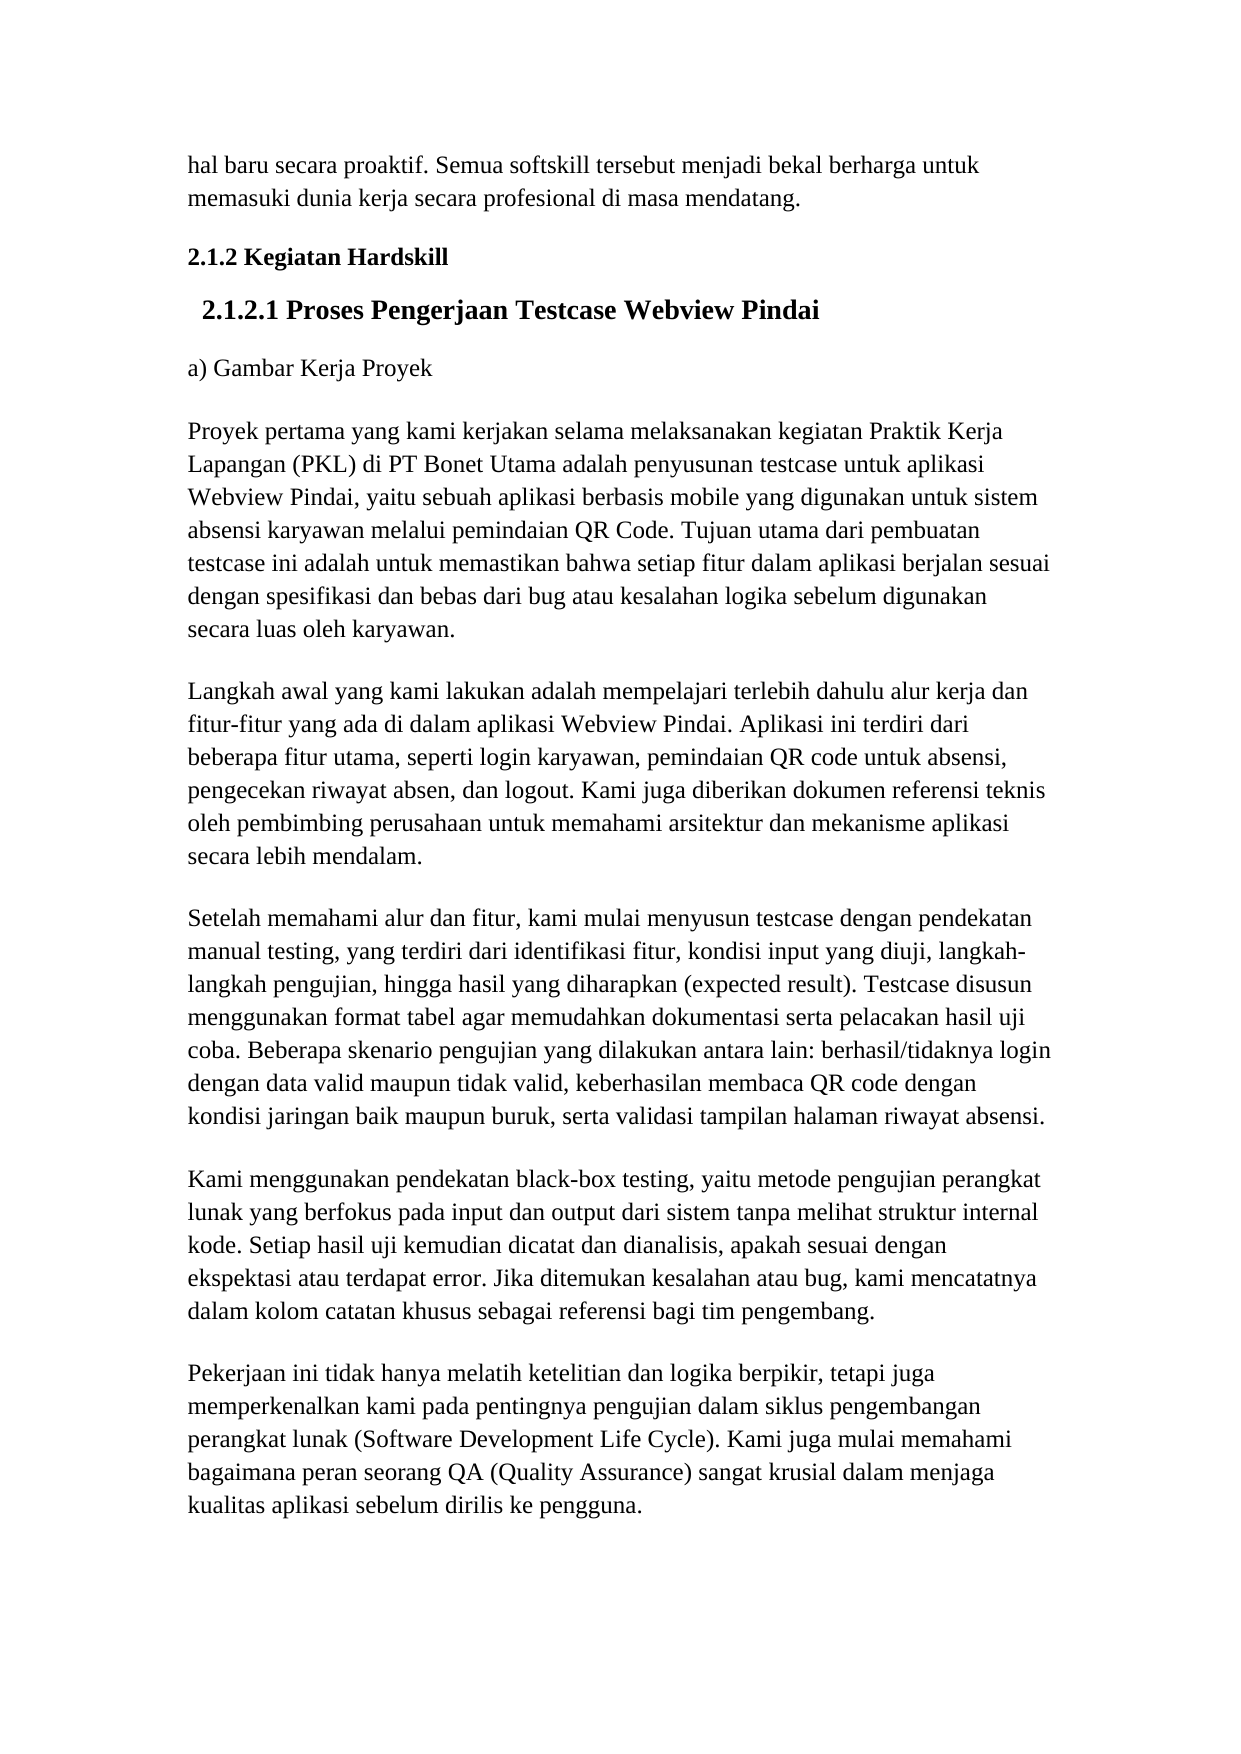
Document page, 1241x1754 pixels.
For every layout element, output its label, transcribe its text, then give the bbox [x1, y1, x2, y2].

text Proyek pertama yang kami kerjakan selama melaksanakan kegiatan Praktik Kerja Lapangan (PKL) di PT Bonet Utama adalah penyusunan testcase untuk aplikasi Webview Pindai, yaitu sebuah aplikasi berbasis mobile yang digunakan untuk sistem absensi karyawan melalui pemindaian QR Code. Tujuan utama dari pembuatan testcase ini adalah untuk memastikan bahwa setiap fitur dalam aplikasi berjalan sesuai dengan spesifikasi dan bebas dari bug atau kesalahan logika sebelum digunakan secara luas oleh karyawan. [187, 416, 1053, 643]
text Kami menggunakan pendekatan black-box testing, yaitu metode pengujian perangkat lunak yang berfokus pada input dan output dari sistem tanpa melihat struktur internal kode. Setiap hasil uji kemudian dicatat dan dianalisis, apakah sesuai dengan ekspektasi atau terdapat error. Jika ditemukan kesalahan atau bug, kami mencatatnya dalam kolom catatan khusus sebagai referensi bagi tim pengembang. [187, 1164, 1053, 1324]
subtitle 2.1.2.1 Proses Pengerjaan Testcase Webview Pindai [187, 299, 1053, 324]
text Setelah memahami alur dan fitur, kami mulai menyusun testcase dengan pendekatan manual testing, yang terdiri dari identifikasi fitur, kondisi input yang diuji, langkah-langkah pengujian, hingga hasil yang diharapkan (expected result). Testcase disusun menggunakan format tabel agar memudahkan dokumentasi serta pelacakan hasil uji coba. Beberapa skenario pengujian yang dilakukan antara lain: berhasil/tidaknya login dengan data valid maupun tidak valid, keberhasilan membaca QR code dengan kondisi jaringan baik maupun buruk, serta validasi tampilan halaman riwayat absensi. [187, 903, 1053, 1130]
text a) Gambar Kerja Proyek [187, 353, 1053, 382]
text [187, 150, 1053, 212]
text 2.1.2 Kegiatan Hardskill [187, 245, 1053, 270]
text Pekerjaan ini tidak hanya melatih ketelitian dan logika berpikir, tetapi juga memperkenalkan kami pada pentingnya pengujian dalam siklus pengembangan perangkat lunak (Software Development Life Cycle). Kami juga mulai memahami bagaimana peran seorang QA (Quality Assurance) sangat krusial dalam menjaga kualitas aplikasi sebelum dirilis ke pengguna. [187, 1358, 1053, 1519]
text Langkah awal yang kami lakukan adalah mempelajari terlebih dahulu alur kerja dan fitur-fitur yang ada di dalam aplikasi Webview Pindai. Aplikasi ini terdiri dari beberapa fitur utama, seperti login karyawan, pemindaian QR code untuk absensi, pengecekan riwayat absen, dan logout. Kami juga diberikan dokumen referensi teknis oleh pembimbing perusahaan untuk memahami arsitektur dan mekanisme aplikasi secara lebih mendalam. [187, 676, 1053, 870]
